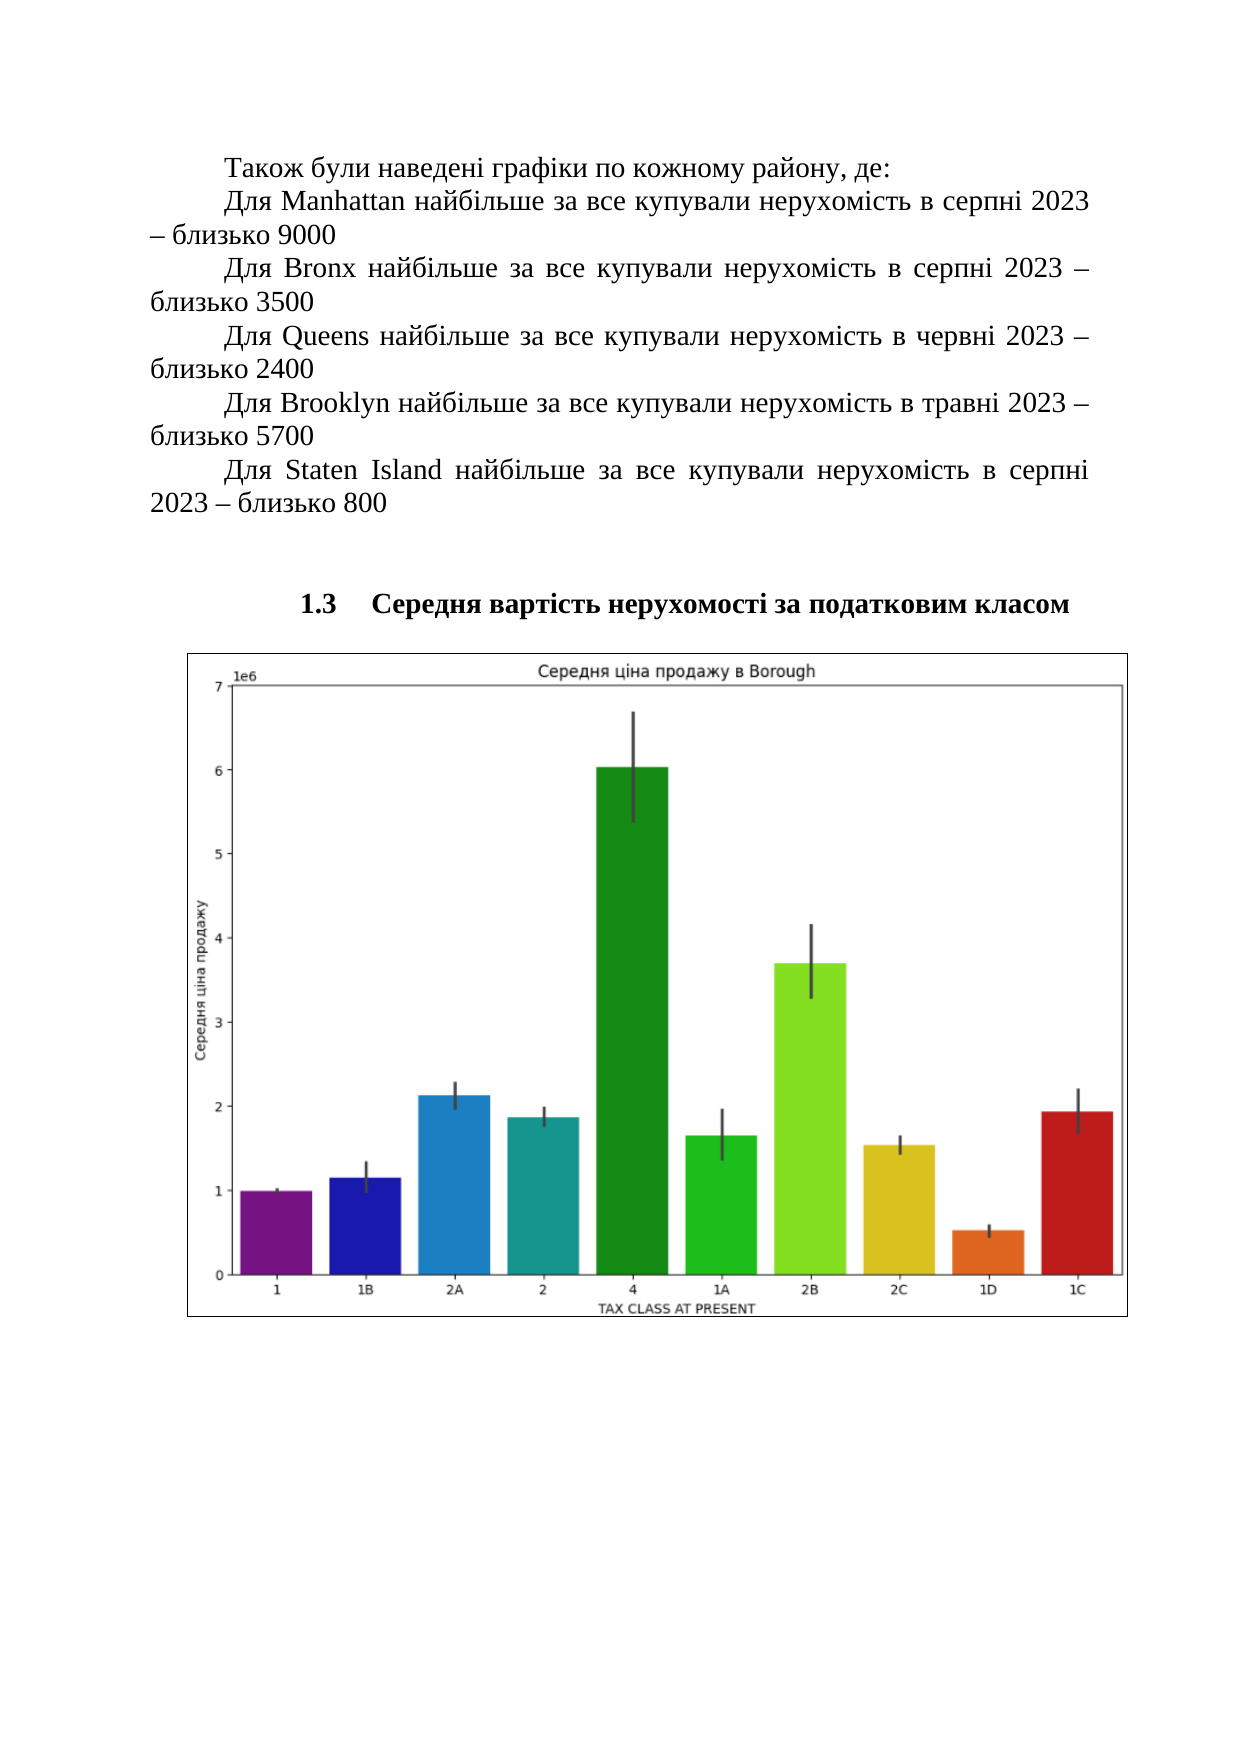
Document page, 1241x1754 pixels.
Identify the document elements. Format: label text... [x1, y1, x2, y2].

list Також були наведені графіки по кожному району, де: [150, 150, 1090, 183]
text Для Bronx найбільше за все купували нерухомість в серпні 2023 – близько 3500 [150, 251, 1090, 318]
text Для Brooklyn найбільше за все купували нерухомість в травні 2023 – близько 5700 [150, 385, 1090, 452]
text Для Queens найбільше за все купували нерухомість в червні 2023 – близько 2400 [150, 318, 1090, 385]
text Для Manhattan найбільше за все купували нерухомість в серпні 2023 – близько 9000 [150, 183, 1090, 251]
text Для Staten Island найбільше за все купували нерухомість в серпні 2023 – близько 800 [150, 452, 1090, 519]
picture [188, 654, 1127, 1316]
list Середня вартість нерухомості за податковим класом [225, 586, 1090, 619]
